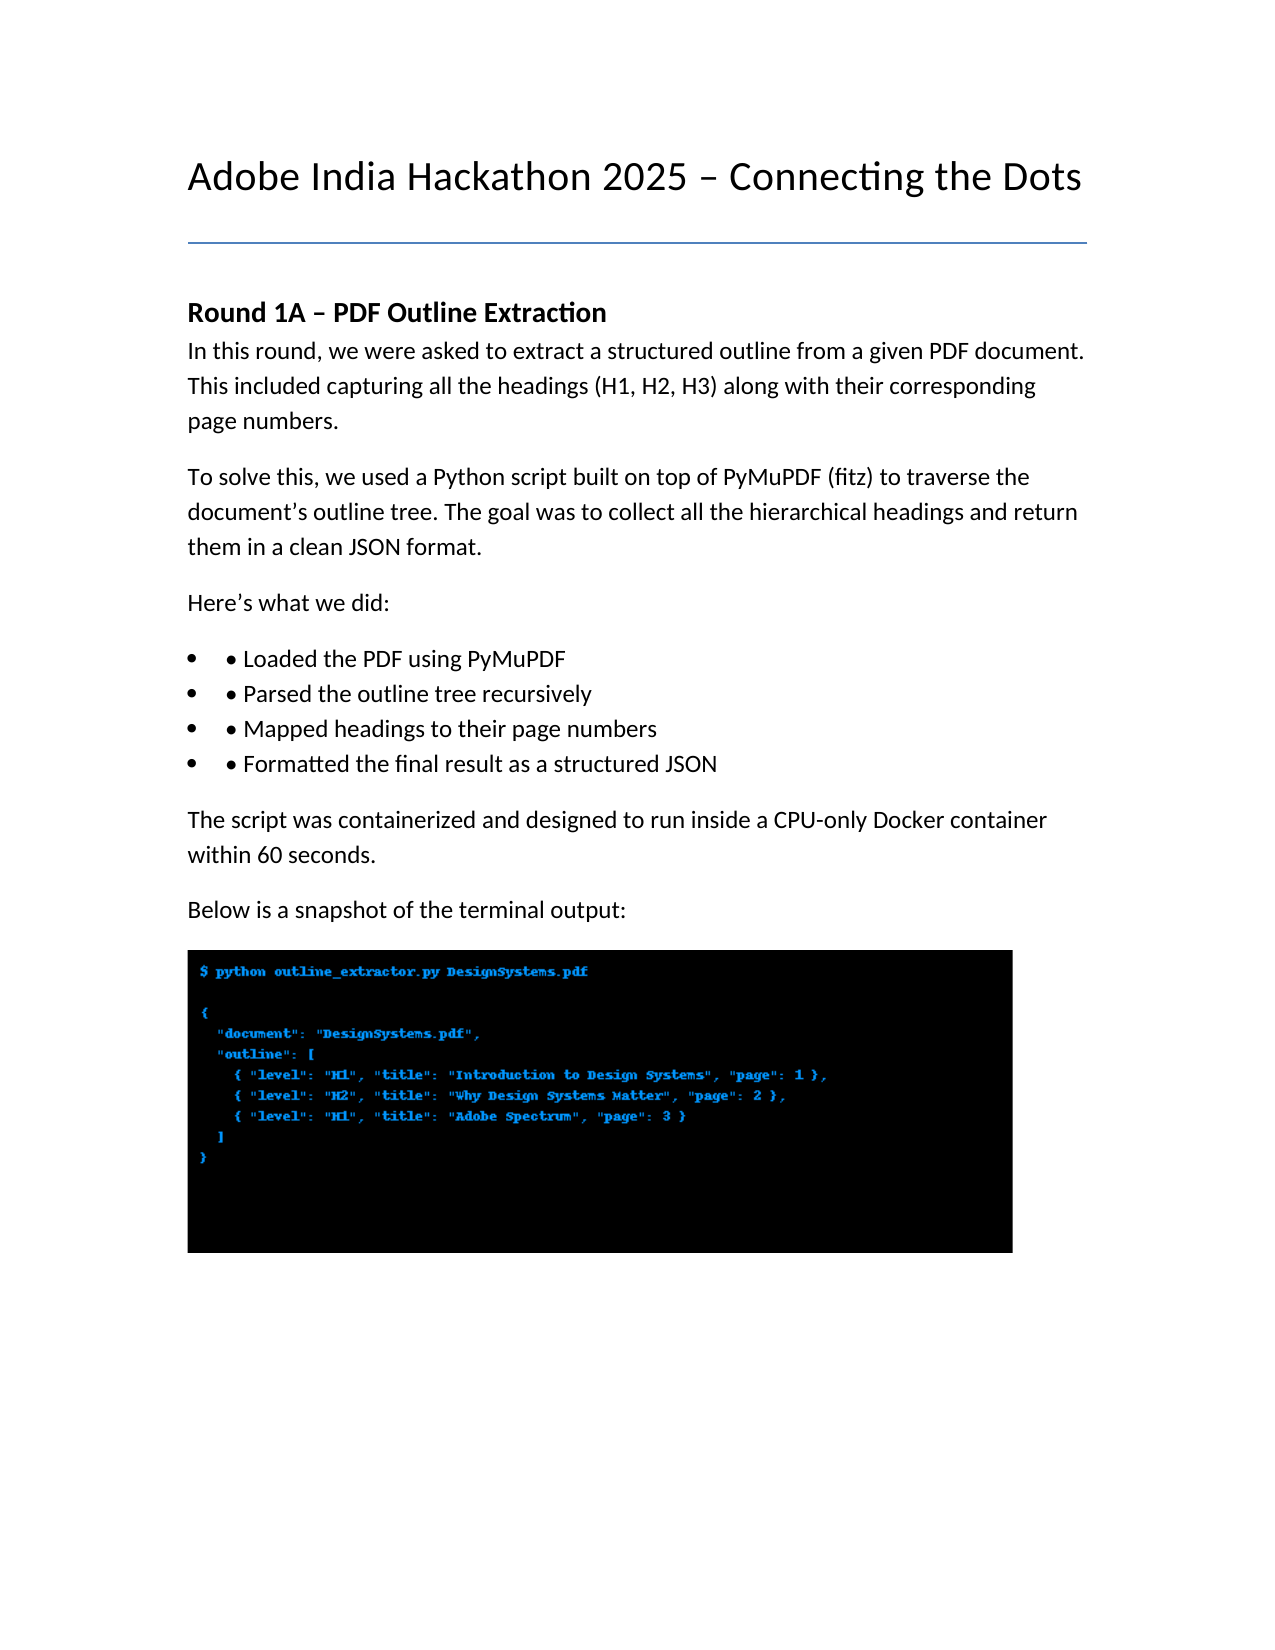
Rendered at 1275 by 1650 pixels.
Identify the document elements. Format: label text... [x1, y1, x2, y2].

list • Mapped headings to their page numbers [187, 713, 1087, 743]
picture [187, 950, 1013, 1253]
list • Loaded the PDF using PyMuPDF [187, 643, 1087, 673]
text In this round, we were asked to extract a structured outline from a given PDF document. This included capturing all the headings (H1, H2, H3) along with their corresponding page numbers. [187, 336, 1087, 436]
text Here’s what we did: [187, 587, 1087, 618]
title Adobe India Hackathon 2025 – Connecting the Dots [187, 150, 1087, 244]
subtitle Round 1A – PDF Outline Extraction [187, 294, 1087, 330]
list • Formatted the final result as a structured JSON [187, 748, 1087, 778]
text Below is a snapshot of the terminal output: [187, 895, 1087, 925]
text To solve this, we used a Python script built on top of PyMuPDF (fitz) to traverse the document’s outline tree. The goal was to collect all the hierarchical headings and return them in a clean JSON format. [187, 461, 1087, 562]
list • Parsed the outline tree recursively [187, 678, 1087, 708]
text The script was containerized and designed to run inside a CPU-only Docker container within 60 seconds. [187, 804, 1087, 869]
